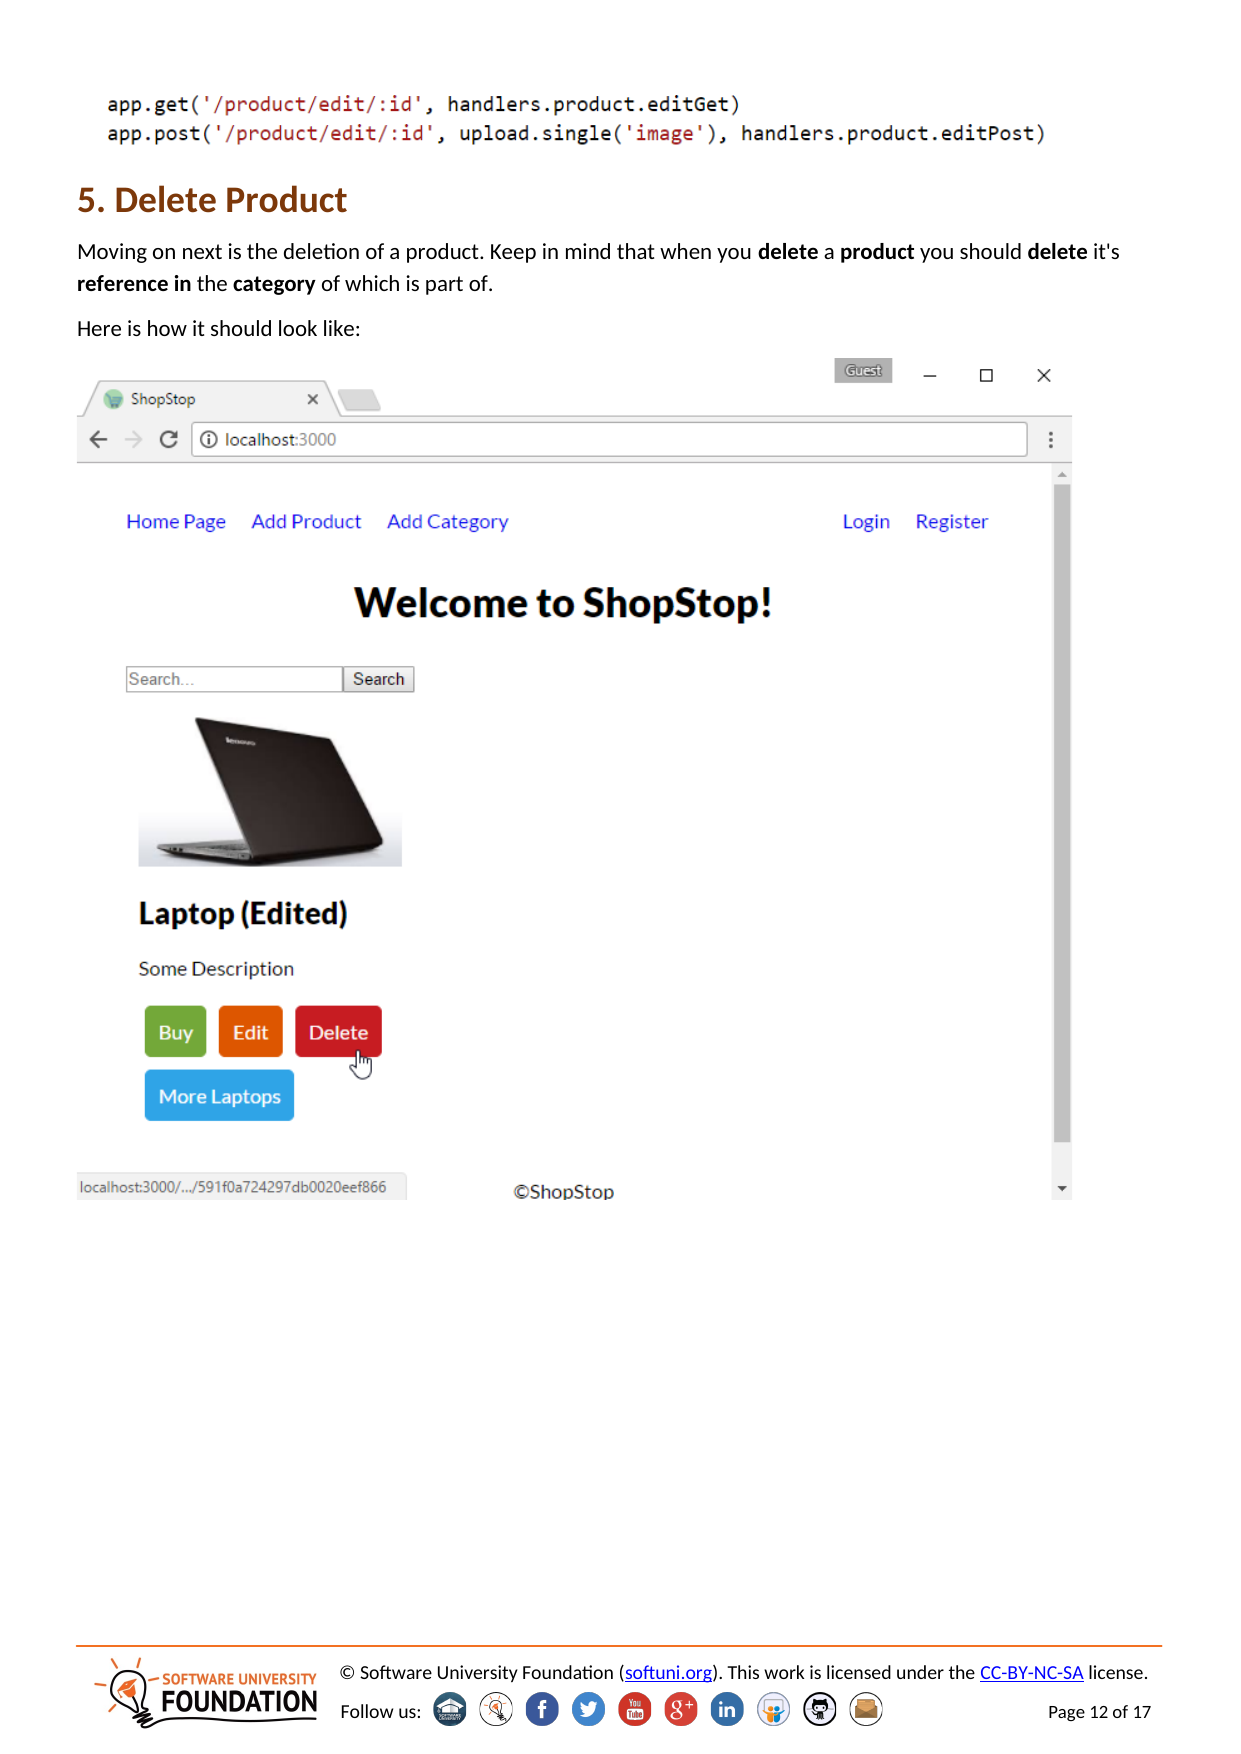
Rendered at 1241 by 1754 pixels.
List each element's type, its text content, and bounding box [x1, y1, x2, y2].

picture [572, 1692, 605, 1726]
text Moving on next is the deletion of a product. Keep in mind that when you delete a product you should delete it's reference in the category of which is part of. [77, 237, 1163, 297]
picture [525, 1692, 559, 1726]
picture [479, 1692, 513, 1726]
picture [76, 95, 1052, 151]
picture [664, 1692, 698, 1726]
picture [849, 1692, 883, 1726]
subtitle Delete Product [77, 176, 1163, 222]
picture [76, 358, 1073, 1200]
picture [710, 1692, 744, 1726]
picture [433, 1692, 467, 1726]
picture [757, 1692, 790, 1726]
text Here is how it should look like: [77, 314, 1163, 342]
picture [803, 1692, 837, 1726]
picture [618, 1692, 652, 1726]
picture [93, 1656, 317, 1729]
